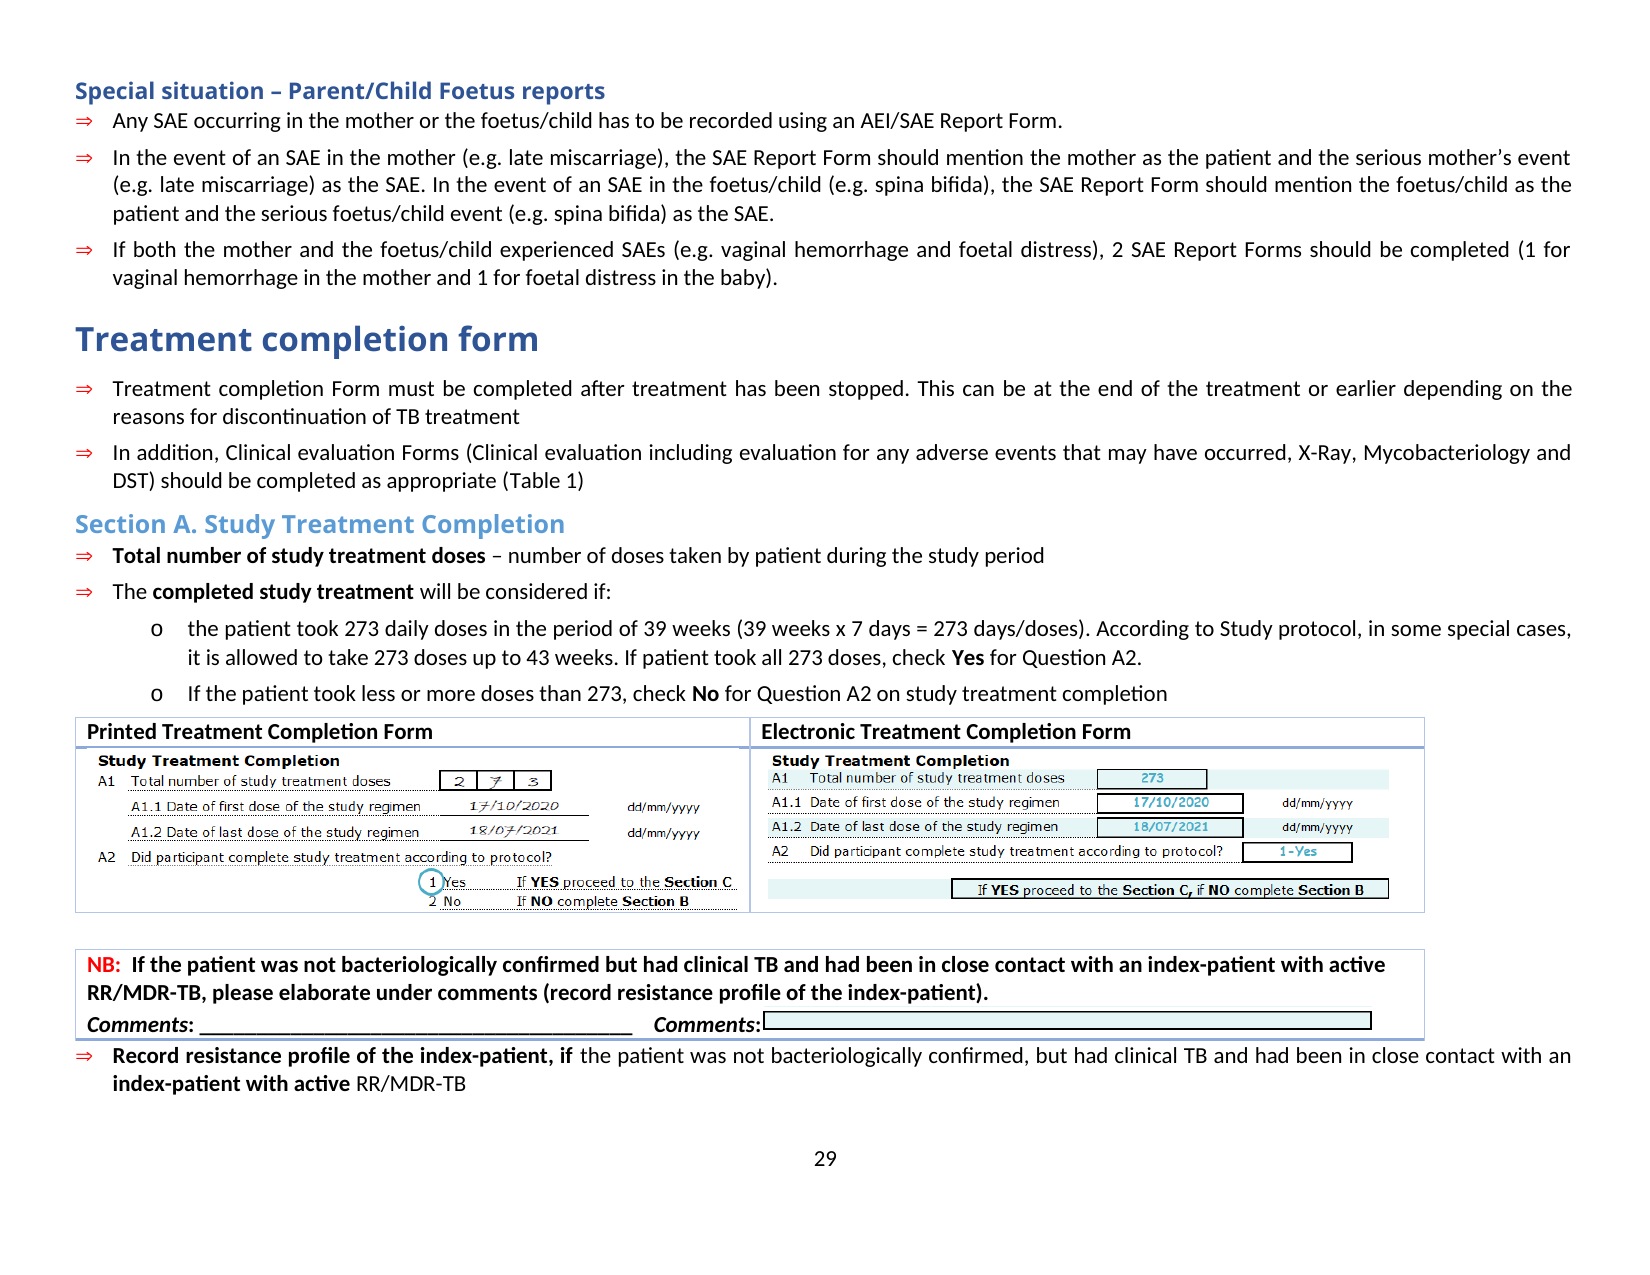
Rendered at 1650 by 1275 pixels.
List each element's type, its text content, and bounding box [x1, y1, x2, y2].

table_header Printed Treatment Completion Form [76, 718, 749, 746]
table_cell [751, 749, 1424, 912]
table_header NB: If the patient was not bacteriologically confirmed but had clinical TB and had been in close contact with an index-patient with active RR/MDR-TB, please elaborate under comments (record resistance profile of the index-patient). Comments: ______________________________________ Comments: [76, 950, 1424, 1038]
subtitle Special situation – Parent/Child Foetus reports [75, 75, 1575, 106]
list In addition, Clinical evaluation Forms (Clinical evaluation including evaluation for any adverse events that may have occurred, X-Ray, Mycobacteriology and DST) should be completed as appropriate (Table 1) [75, 438, 1575, 494]
subtitle Treatment completion form [75, 316, 1575, 361]
list If both the mother and the foetus/child experienced SAEs (e.g. vaginal hemorrhage and foetal distress), 2 SAE Report Forms should be completed (1 for vaginal hemorrhage in the mother and 1 for foetal distress in the baby). [75, 235, 1575, 291]
subtitle Section A. Study Treatment Completion [75, 507, 1575, 541]
list Treatment completion Form must be completed after treatment has been stopped. This can be at the end of the treatment or earlier depending on the reasons for discontinuation of TB treatment [75, 374, 1575, 430]
table_header Electronic Treatment Completion Form [751, 718, 1424, 746]
list Record resistance profile of the index-patient, if the patient was not bacteriologically confirmed, but had clinical TB and had been in close contact with an index-patient with active RR/MDR-TB [75, 1041, 1575, 1097]
list the patient took 273 daily doses in the period of 39 weeks (39 weeks x 7 days = 273 days/doses). According to Study protocol, in some special cases, it is allowed to take 273 doses up to 43 weeks. If patient took all 273 doses, check Yes for Question A2. [150, 614, 1575, 671]
table_cell [739, 749, 749, 912]
list In the event of an SAE in the mother (e.g. late miscarriage), the SAE Report Form should mention the mother as the patient and the serious mother’s event (e.g. late miscarriage) as the SAE. In the event of an SAE in the foetus/child (e.g. spina bifida), the SAE Report Form should mention the foetus/child as the patient and the serious foetus/child event (e.g. spina bifida) as the SAE. [75, 143, 1575, 227]
list Any SAE occurring in the mother or the foetus/child has to be recorded using an AEI/SAE Report Form. [75, 106, 1575, 134]
table_cell [76, 749, 86, 912]
list The completed study treatment will be considered if: [75, 577, 1575, 605]
list Total number of study treatment doses – number of doses taken by patient during the study period [75, 541, 1575, 569]
list If the patient took less or more doses than 273, check No for Question A2 on study treatment completion [150, 679, 1575, 708]
